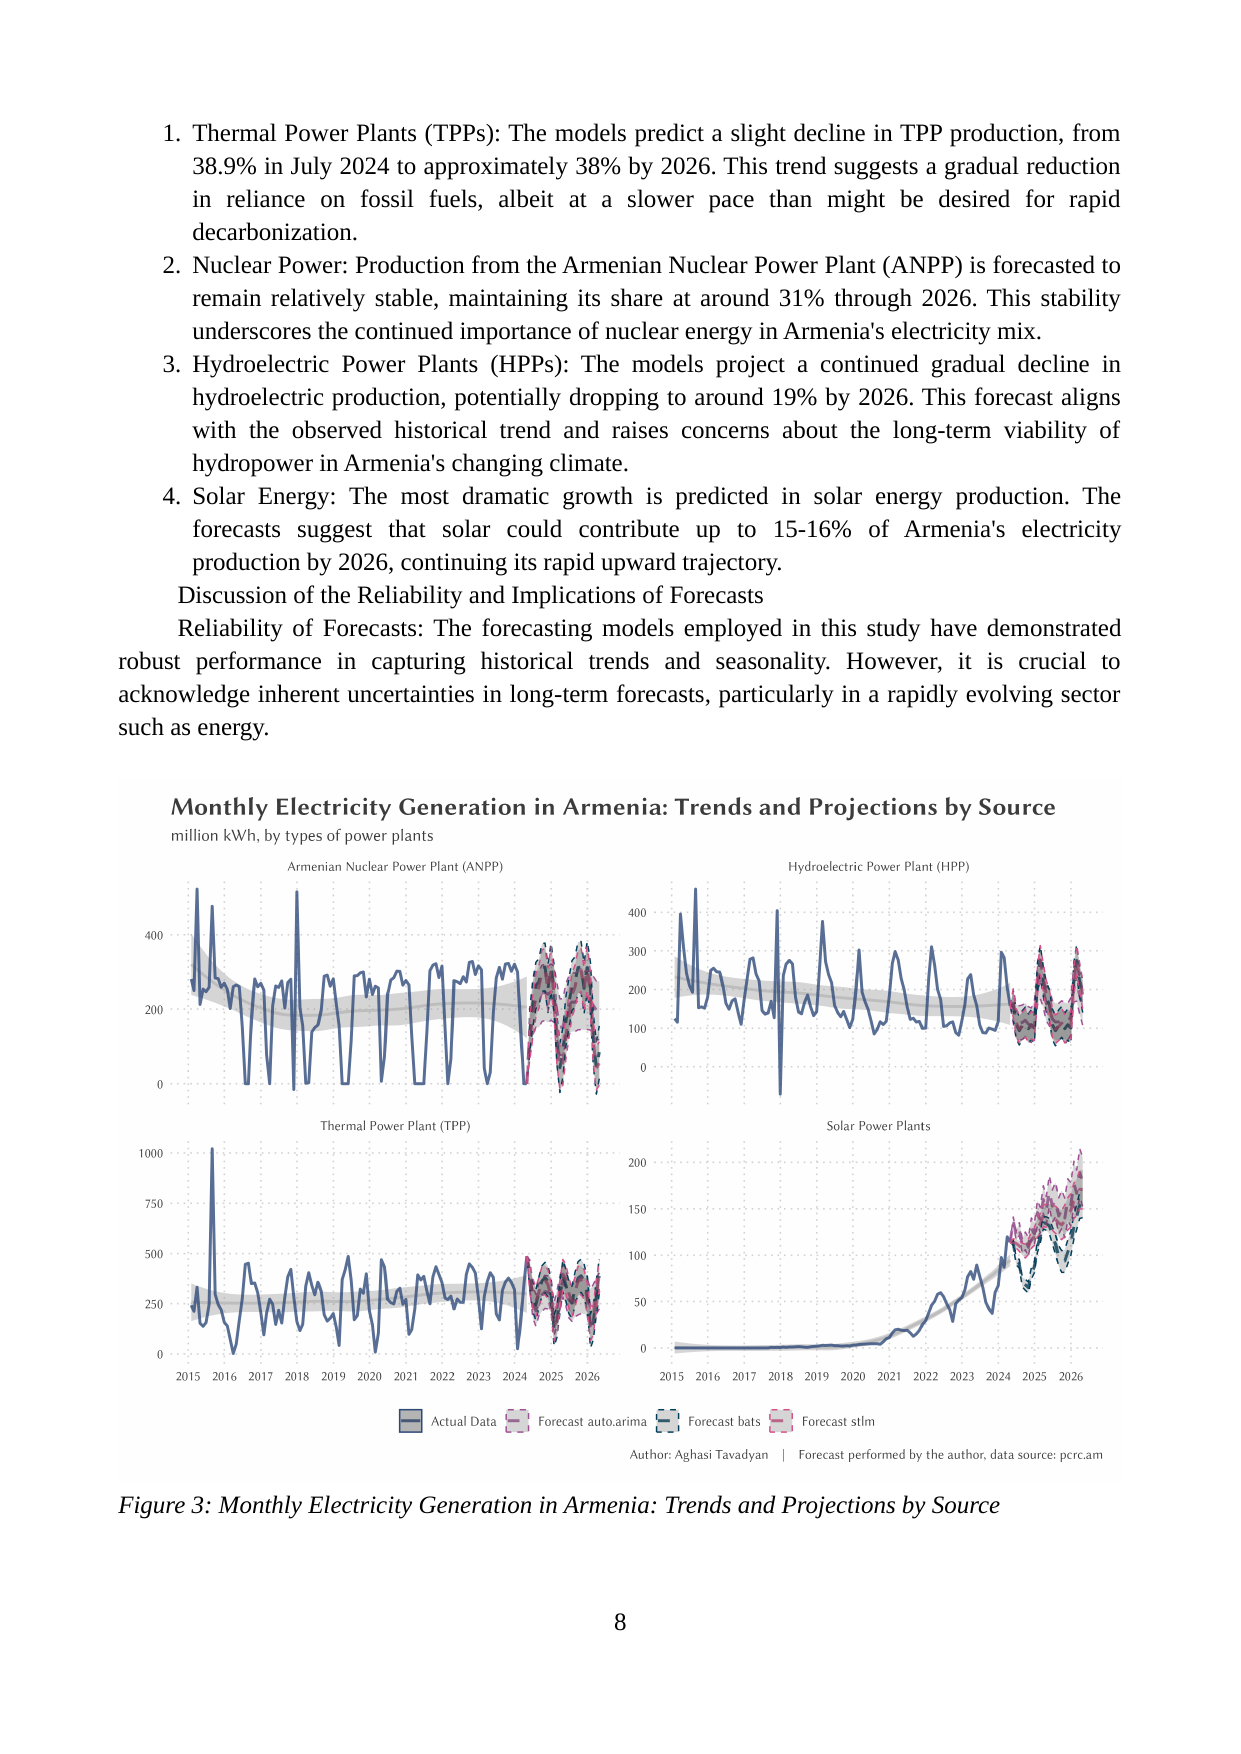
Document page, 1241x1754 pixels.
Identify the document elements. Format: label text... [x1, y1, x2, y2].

list Solar Energy: The most dramatic growth is predicted in solar energy production. The forecasts suggest that solar could contribute up to 15-16% of Armenia's electricity production by 2026, continuing its rapid upward trajectory. [162, 481, 1122, 576]
list Nuclear Power: Production from the Armenian Nuclear Power Plant (ANPP) is forecasted to remain relatively stable, maintaining its share at around 31% through 2026. This stability underscores the continued importance of nuclear energy in Armenia's electricity mix. [162, 250, 1122, 345]
picture [118, 778, 1123, 1482]
list Thermal Power Plants (TPPs): The models predict a slight decline in TPP production, from 38.9% in July 2024 to approximately 38% by 2026. This trend suggests a gradual reduction in reliance on fossil fuels, albeit at a slower pace than might be desired for rapid decarbonization. [162, 118, 1122, 246]
text Figure 3: Monthly Electricity Generation in Armenia: Trends and Projections by Source [118, 1482, 1122, 1519]
text Discussion of the Reliability and Implications of Forecasts [118, 580, 1122, 609]
list Hydroelectric Power Plants (HPPs): The models project a continued gradual decline in hydroelectric production, potentially dropping to around 19% by 2026. This forecast aligns with the observed historical trend and raises concerns about the long-term viability of hydropower in Armenia's changing climate. [162, 349, 1122, 477]
text Reliability of Forecasts: The forecasting models employed in this study have demonstrated robust performance in capturing historical trends and seasonality. However, it is crucial to acknowledge inherent uncertainties in long-term forecasts, particularly in a rapidly evolving sector such as energy. [118, 613, 1122, 741]
